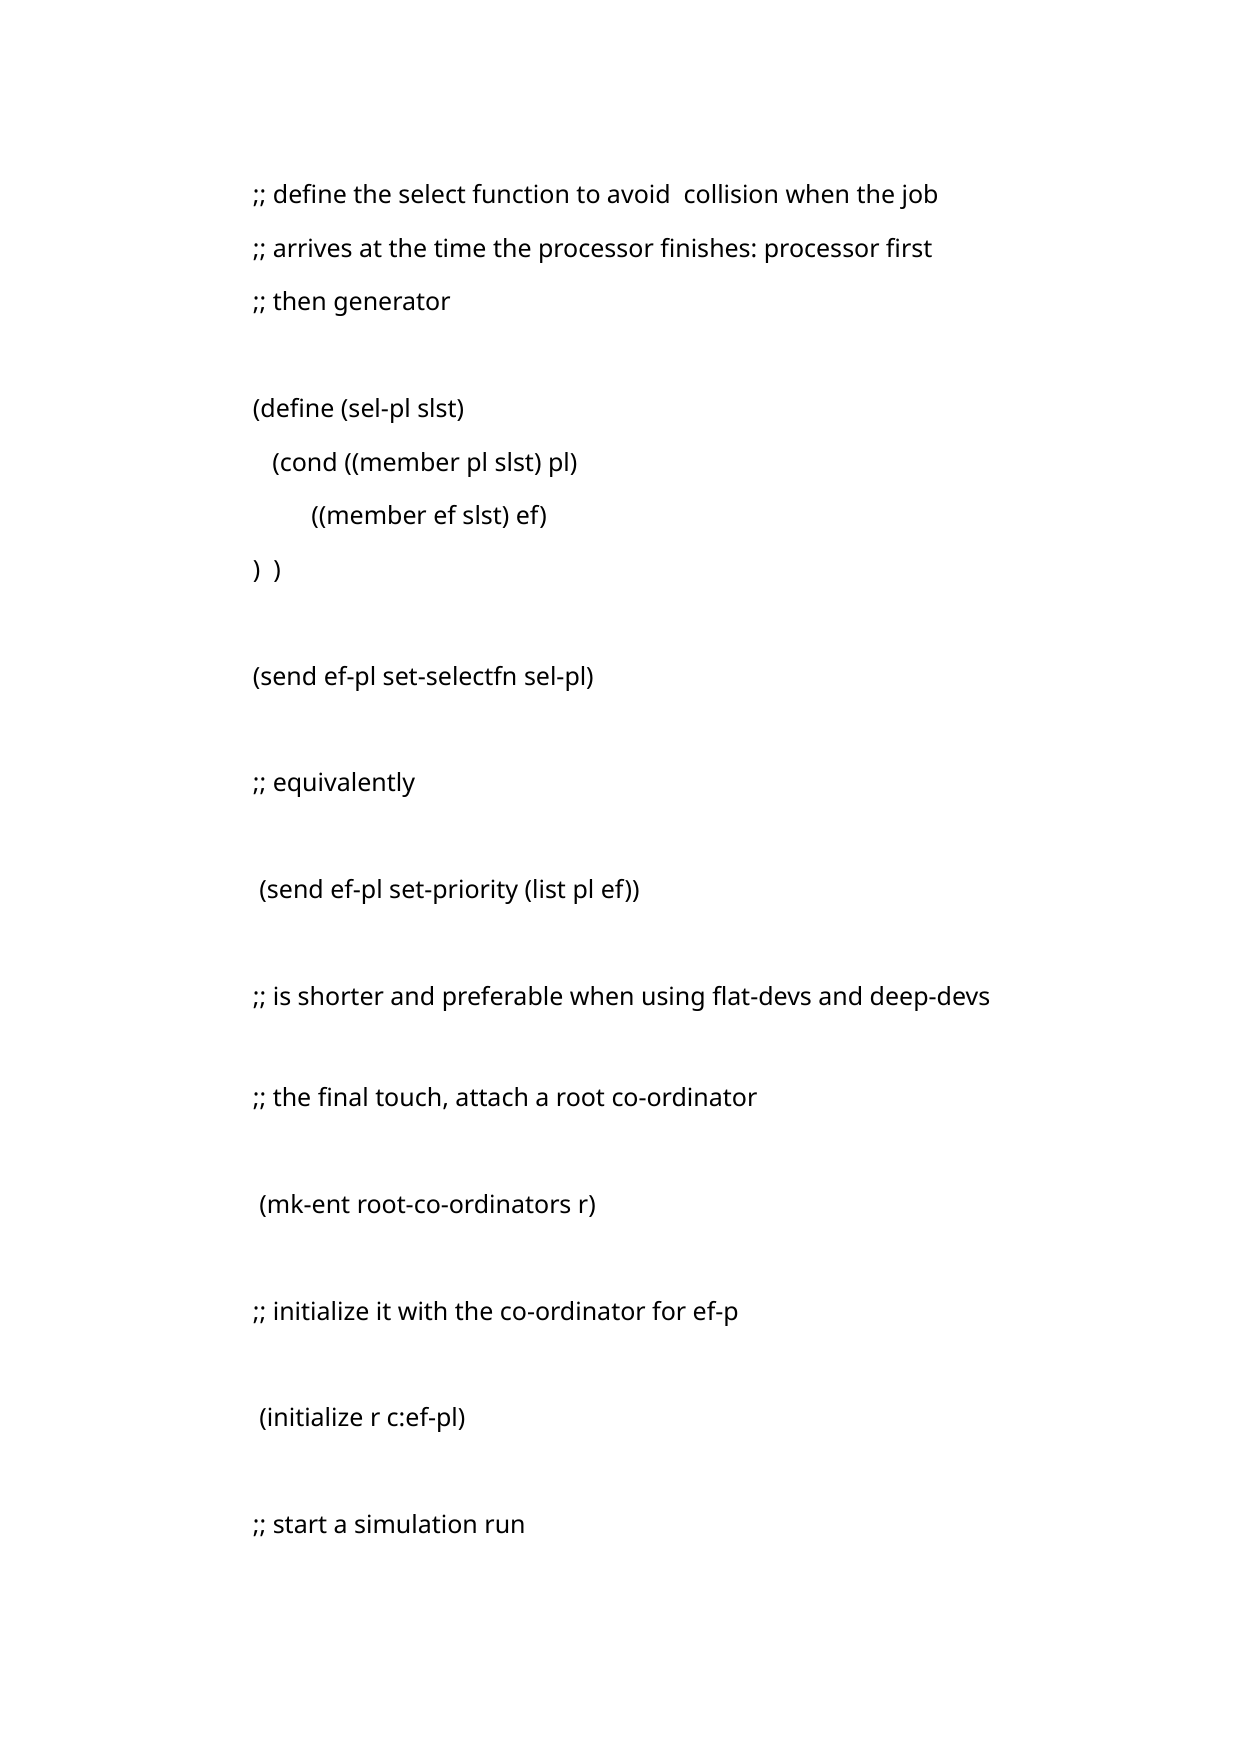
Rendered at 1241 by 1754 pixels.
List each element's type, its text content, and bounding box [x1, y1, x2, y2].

list (send ef-pl set-priority (list pl ef)) [233, 872, 1090, 906]
list ;; arrives at the time the processor finishes: processor first [233, 231, 1090, 265]
list (mk-ent root-co-ordinators r) [233, 1186, 1090, 1220]
list ;; the final touch, attach a root co-ordinator [233, 1079, 1090, 1113]
list ;; define the select function to avoid collision when the job [233, 177, 1090, 211]
list (define (sel-pl slst) [233, 391, 1090, 425]
list (initialize r c:ef-pl) [233, 1400, 1090, 1434]
list ;; then generator [233, 284, 1090, 318]
list ;; is shorter and preferable when using flat-devs and deep-devs [233, 979, 1090, 1013]
list (cond ((member pl slst) pl) [233, 444, 1090, 478]
list ;; initialize it with the co-ordinator for ef-p [233, 1293, 1090, 1327]
list ;; start a simulation run [233, 1507, 1090, 1541]
list ) ) [233, 551, 1090, 585]
list (send ef-pl set-selectfn sel-pl) [233, 658, 1090, 692]
list ((member ef slst) ef) [233, 498, 1090, 532]
list ;; equivalently [233, 765, 1090, 799]
